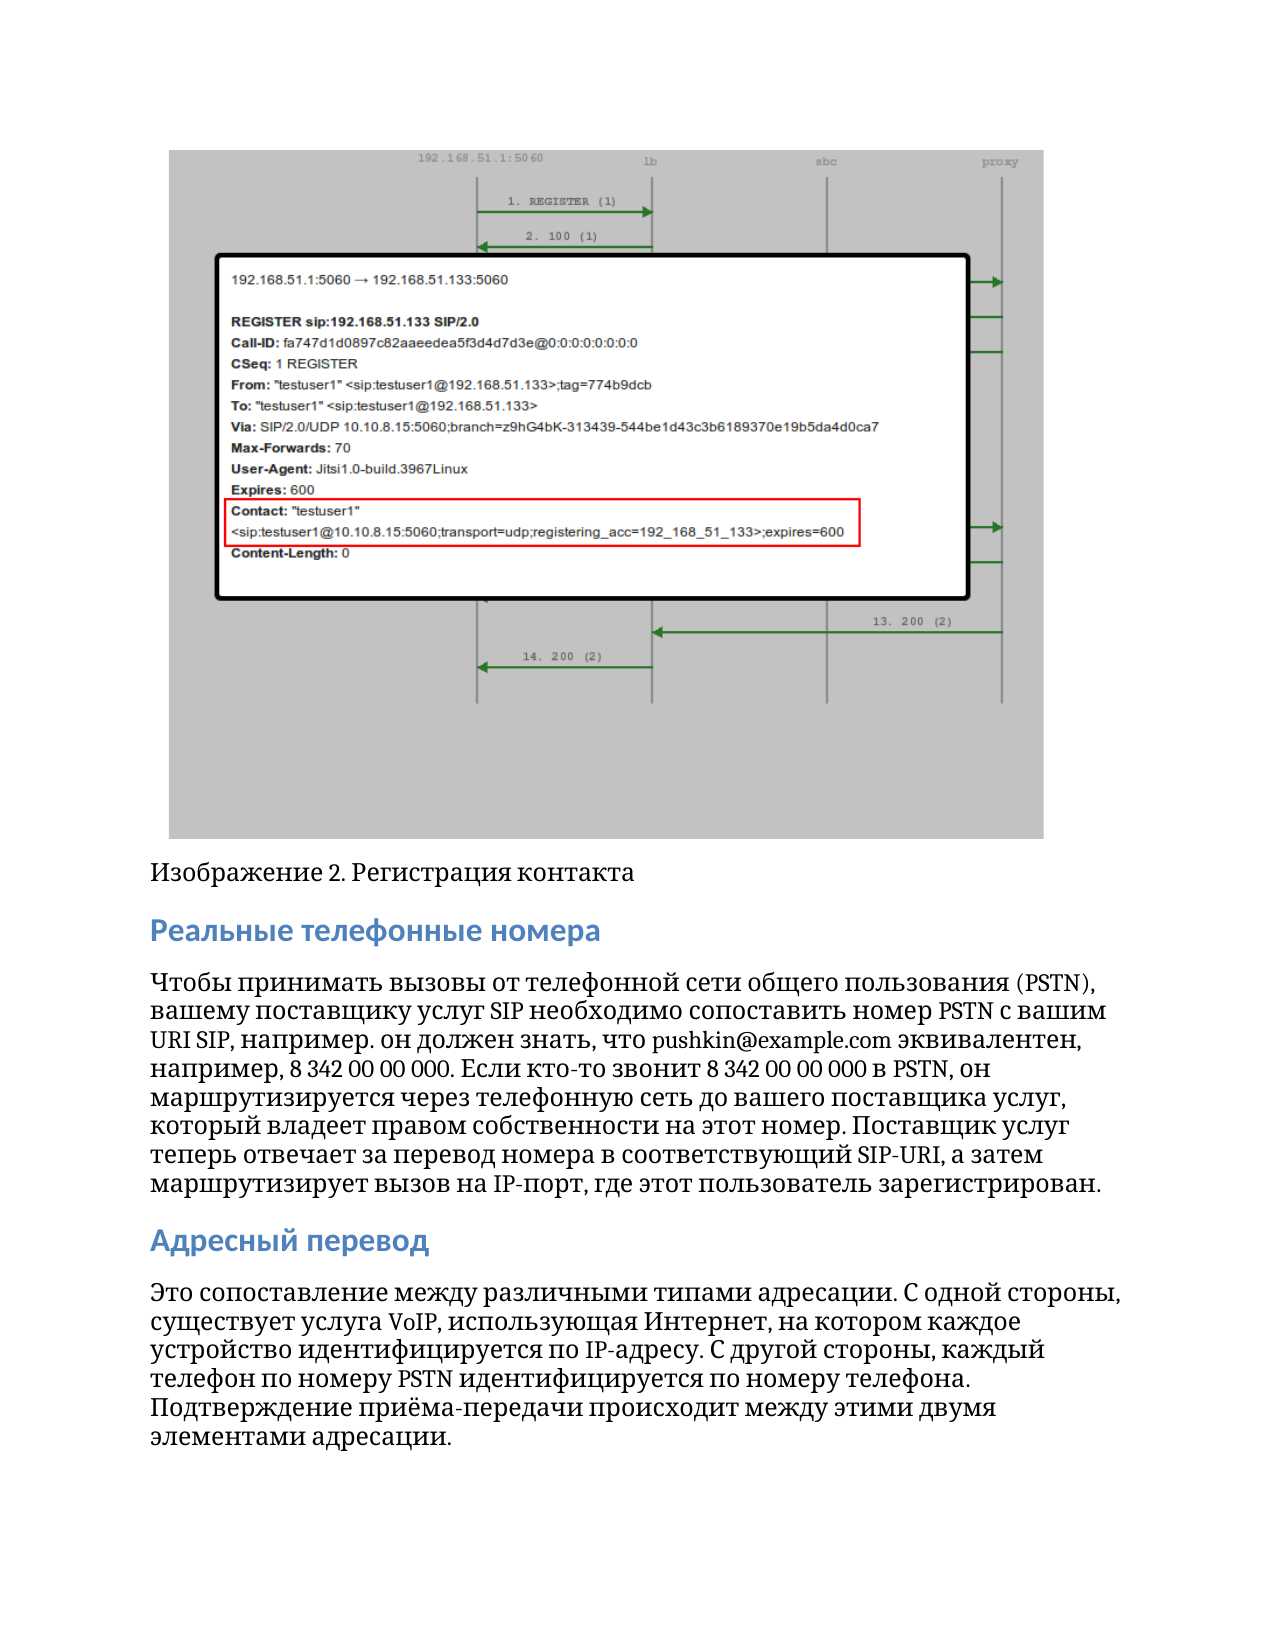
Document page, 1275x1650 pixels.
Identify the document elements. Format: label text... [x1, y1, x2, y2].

text Это сопоставление между различными типами адресации. С одной стороны, существует услуга VoIP, использующая Интернет, на котором каждое устройство идентифицируется по IP-адресу. С другой стороны, каждый телефон по номеру PSTN идентифицируется по номеру телефона. Подтверждение приёма-передачи происходит между этими двумя элементами адресации. [150, 1279, 1125, 1451]
subtitle Адресный перевод [150, 1219, 1125, 1260]
text Чтобы принимать вызовы от телефонной сети общего пользования (PSTN), вашему поставщику услуг SIP необходимо сопоставить номер PSTN с вашим URI SIP, например. он должен знать, что pushkin@example.com эквивалентен, например, 8 342 00 00 000. Если кто-то звонит 8 342 00 00 000 в PSTN, он маршрутизируется через телефонную сеть до вашего поставщика услуг, который владеет правом собственности на этот номер. Поставщик услуг теперь отвечает за перевод номера в соответствующий SIP-URI, а затем маршрутизирует вызов на IP-порт, где этот пользователь зарегистрирован. [150, 968, 1125, 1198]
subtitle Реальные телефонные номера [150, 909, 1125, 950]
text Изображение 2. Регистрация контакта [150, 859, 1125, 888]
picture [168, 150, 1044, 839]
